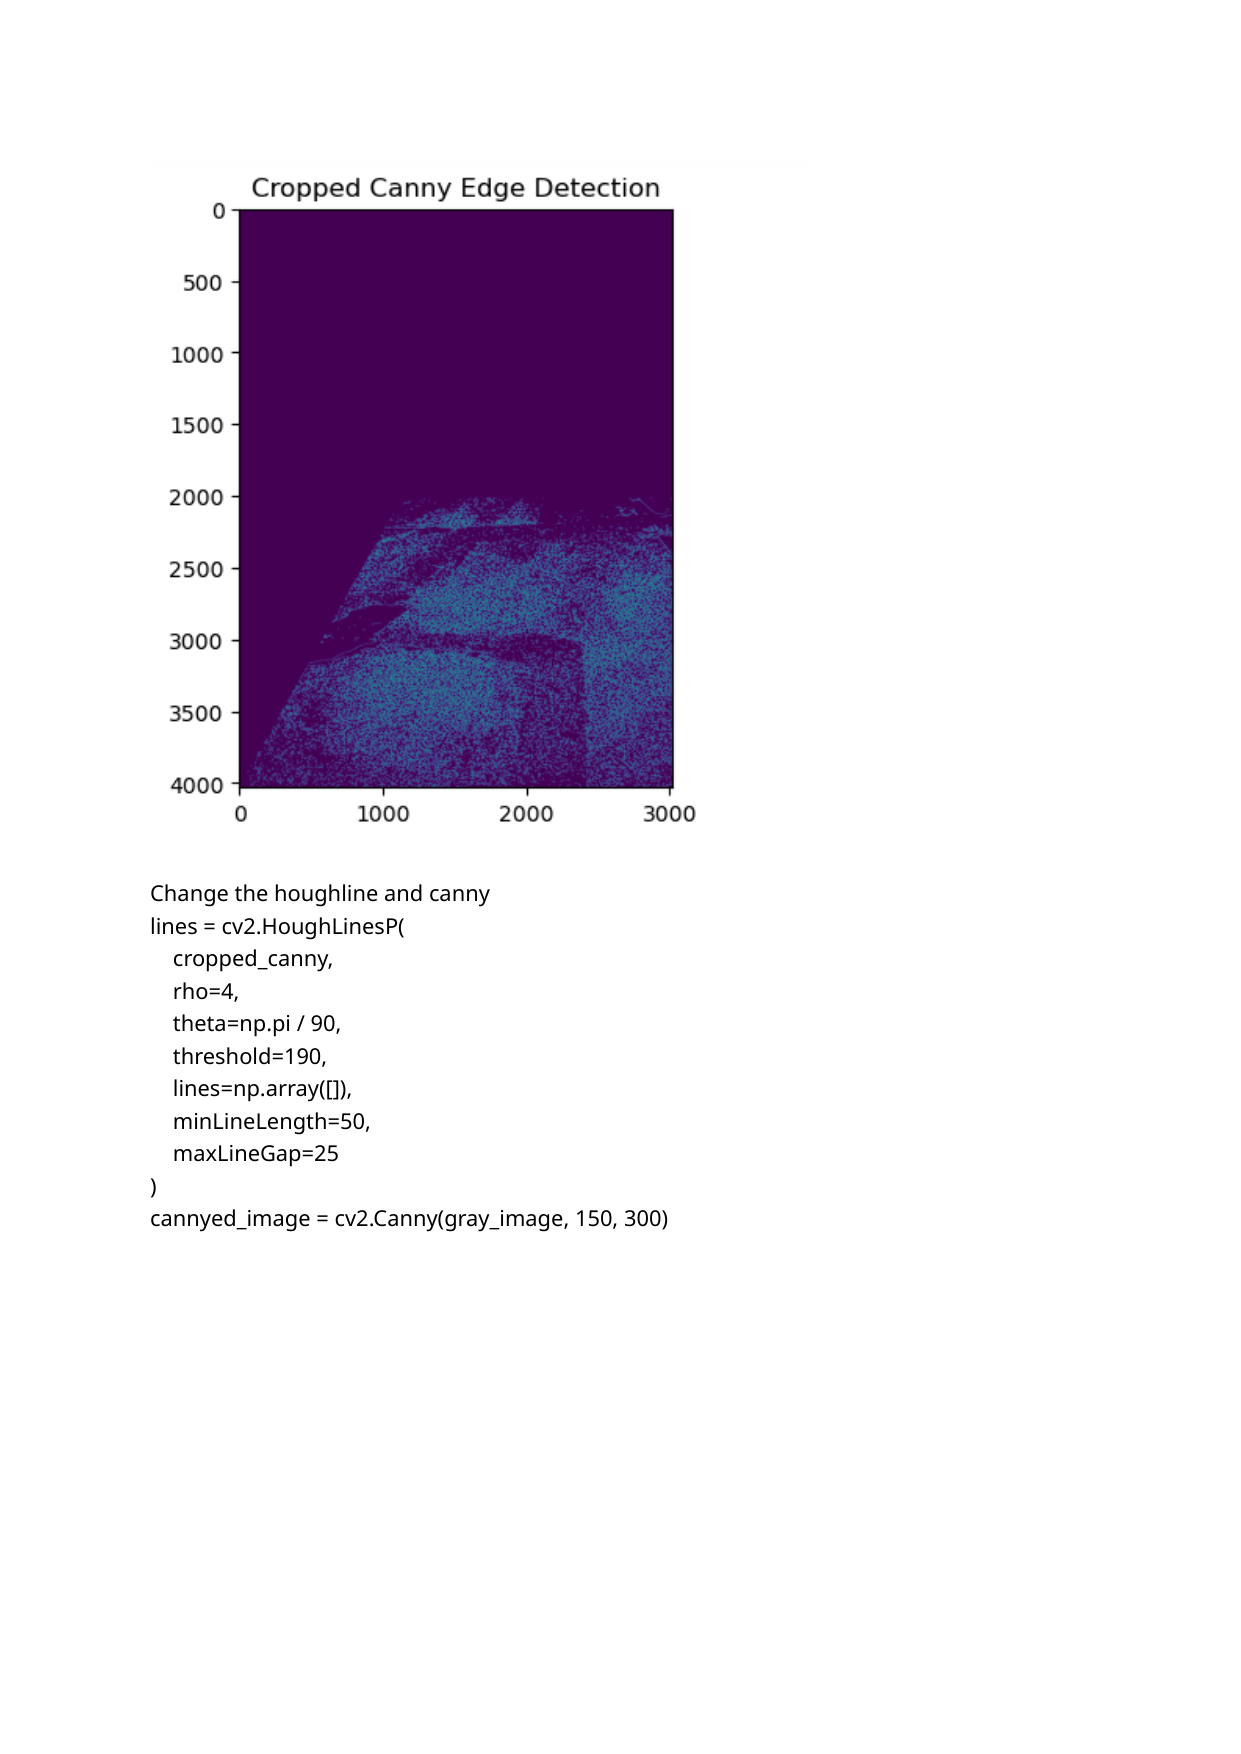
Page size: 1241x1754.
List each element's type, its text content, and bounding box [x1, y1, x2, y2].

text lines=np.array([]), [150, 1072, 1090, 1104]
text Change the houghline and canny [150, 877, 1090, 909]
text rho=4, [150, 974, 1090, 1007]
text cannyed_image = cv2.Canny(gray_image, 150, 300) [150, 1202, 1090, 1234]
text threshold=190, [150, 1039, 1090, 1072]
text lines = cv2.HoughLinesP( [150, 909, 1090, 942]
text theta=np.pi / 90, [150, 1007, 1090, 1039]
text minLineLength=50, [150, 1104, 1090, 1137]
text ) [150, 1169, 1090, 1202]
text cropped_canny, [150, 942, 1090, 974]
text maxLineGap=25 [150, 1137, 1090, 1169]
picture [150, 162, 807, 839]
